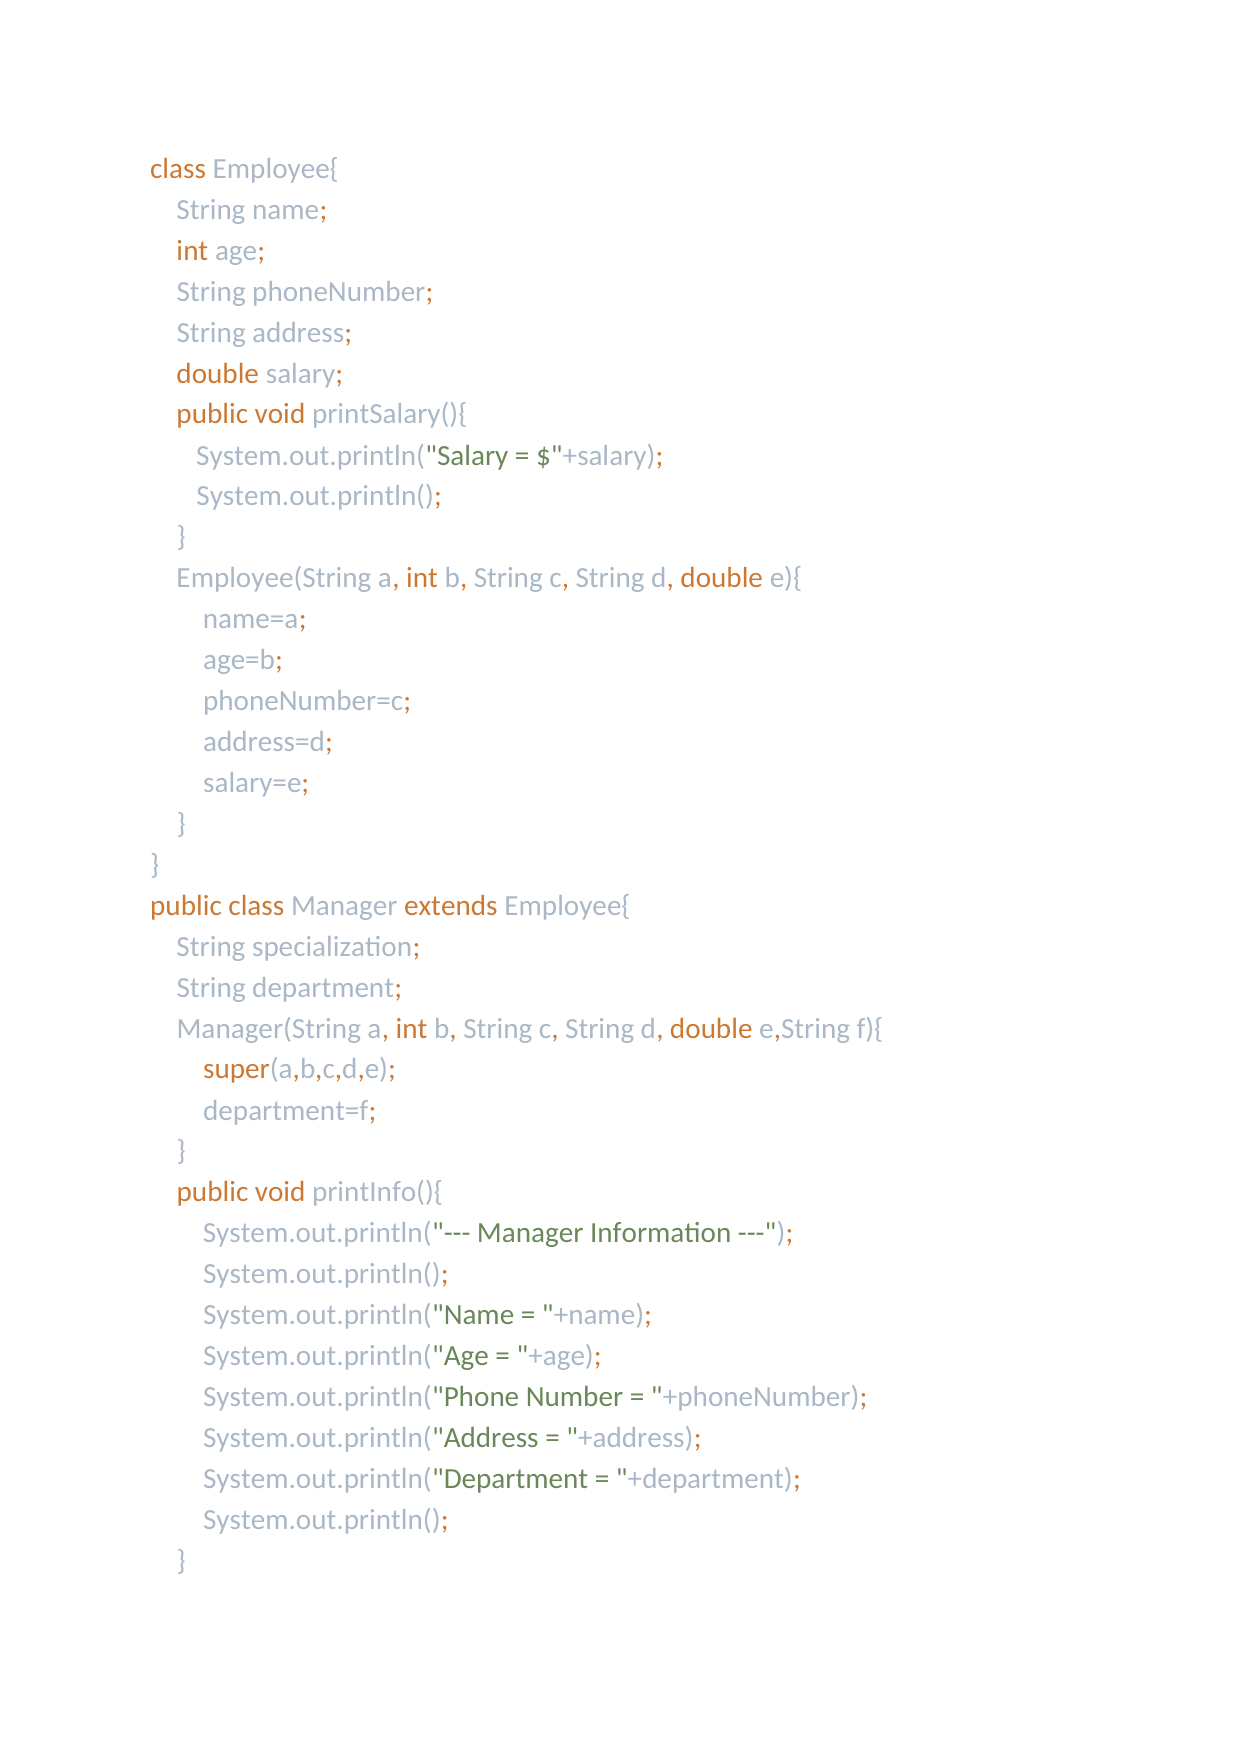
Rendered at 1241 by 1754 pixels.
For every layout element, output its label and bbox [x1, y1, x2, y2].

text [150, 150, 1090, 1577]
